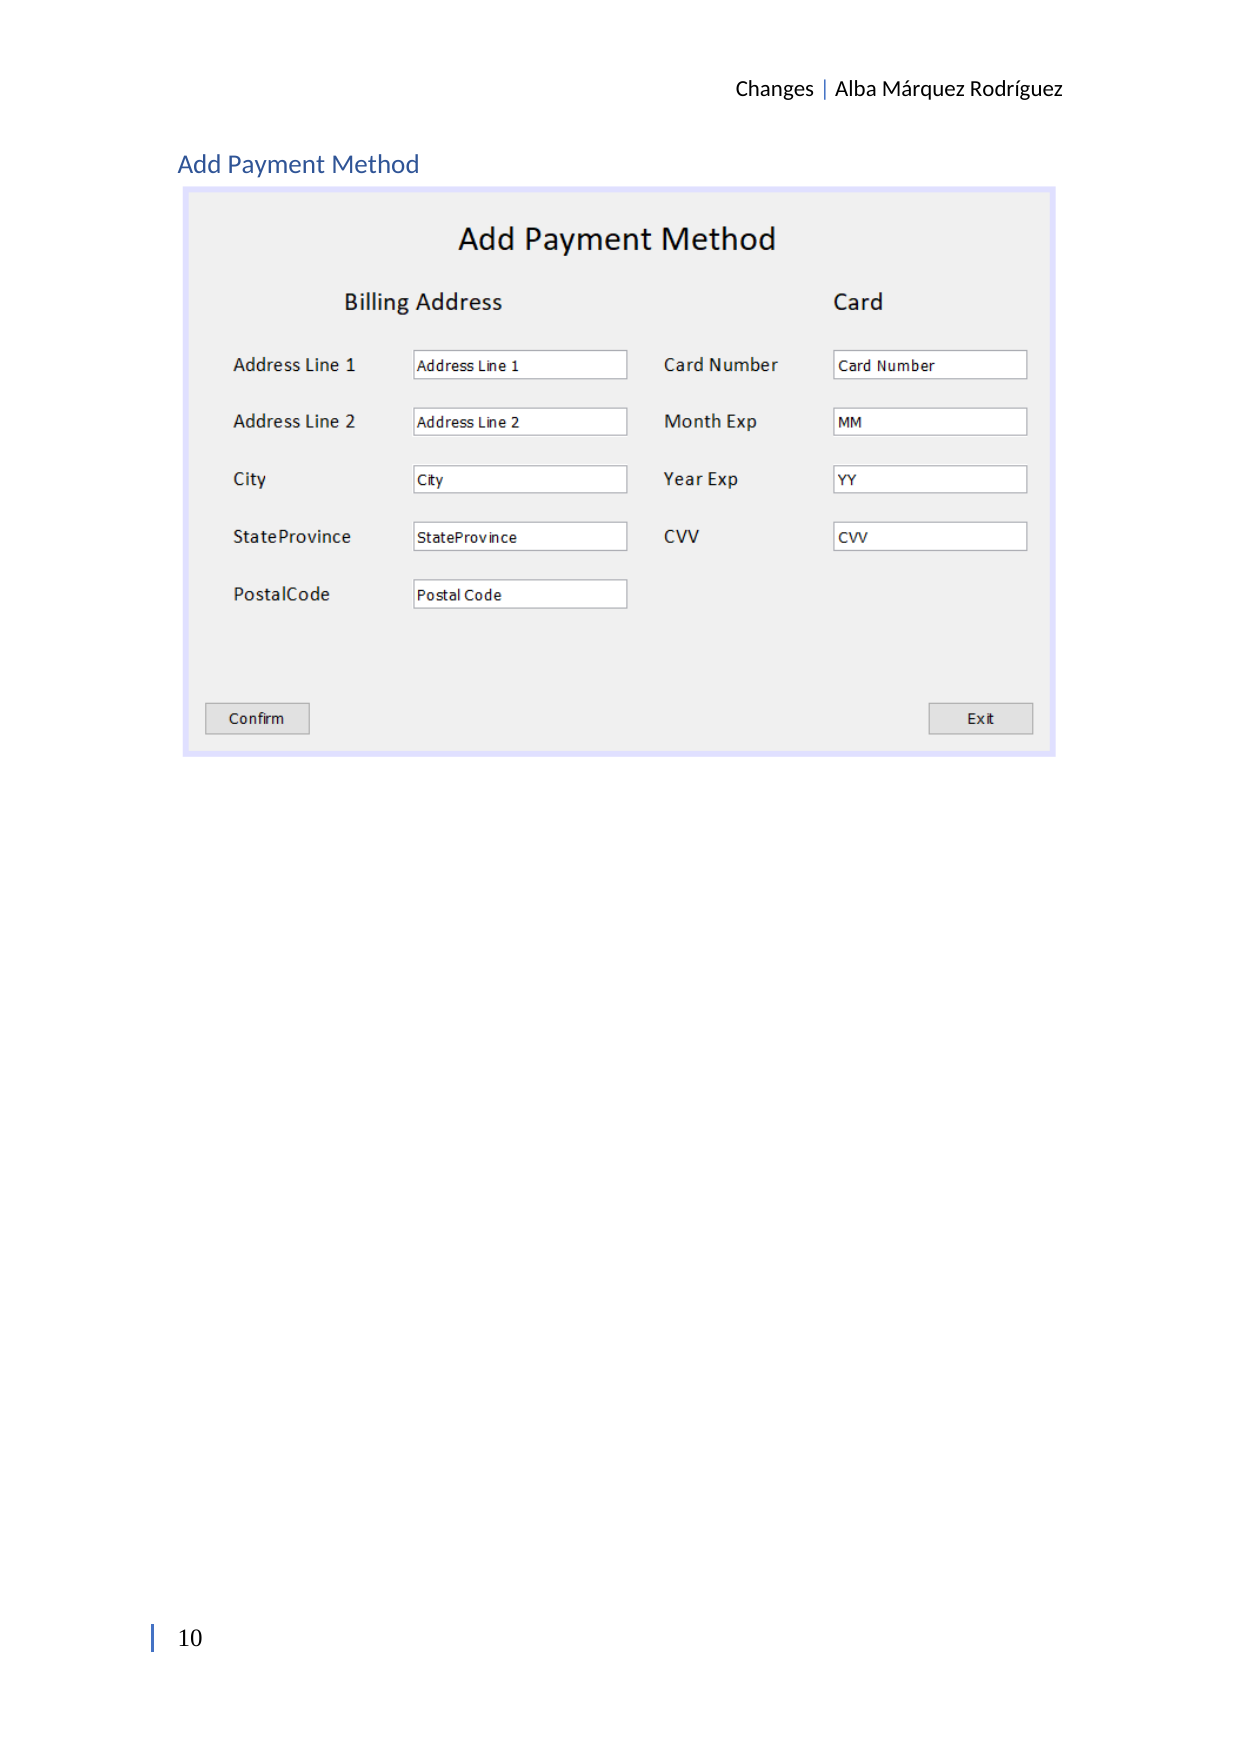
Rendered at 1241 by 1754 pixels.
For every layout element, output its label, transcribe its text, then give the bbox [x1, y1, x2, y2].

subtitle Add Payment Method [177, 148, 1063, 181]
picture [177, 183, 1063, 764]
